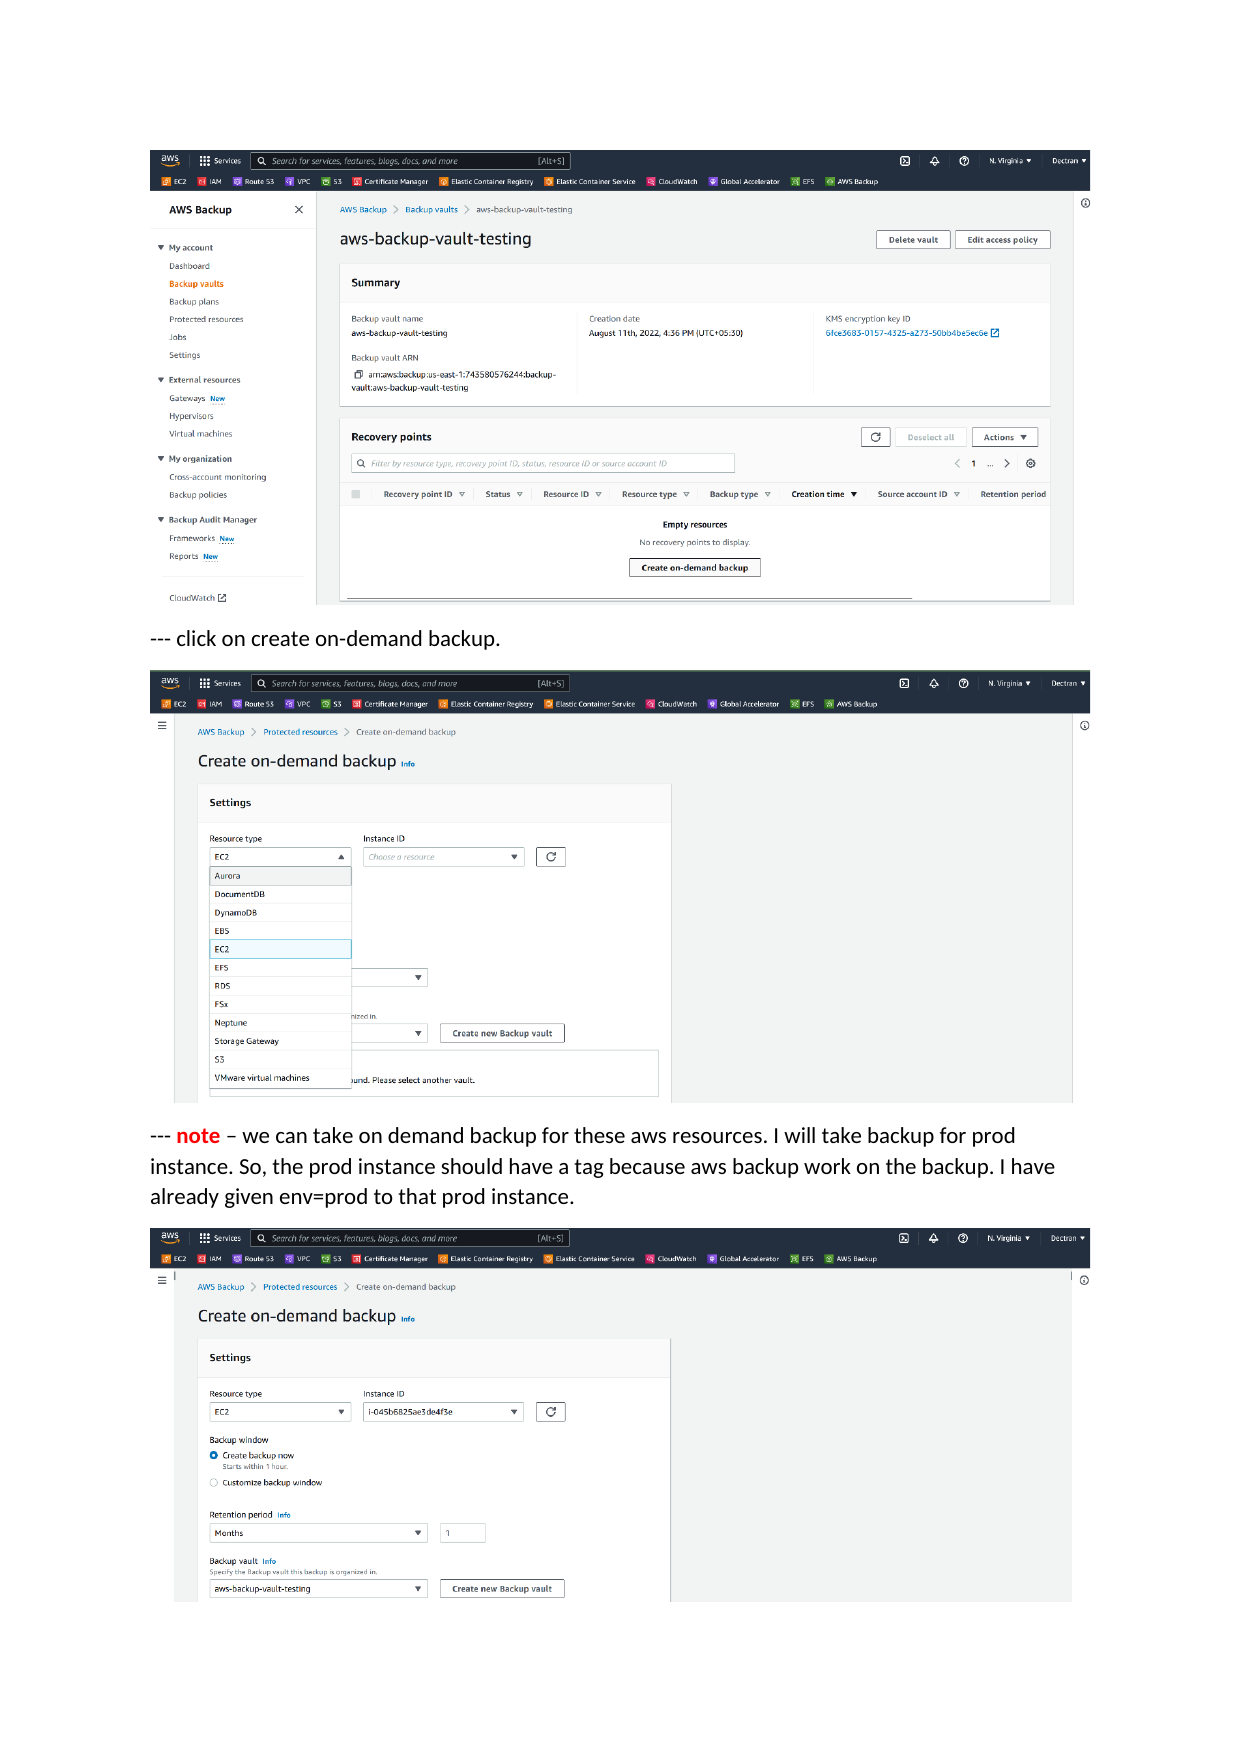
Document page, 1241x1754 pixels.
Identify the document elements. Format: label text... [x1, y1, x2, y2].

picture [150, 150, 1091, 605]
text --- click on create on-demand backup. [150, 624, 1090, 652]
text --- note – we can take on demand backup for these aws resources. I will take backup for prod instance. So, the prod instance should have a tag because aws backup work on the backup. I have already given env=prod to that prod instance. [150, 1122, 1090, 1210]
picture [150, 670, 1091, 1103]
picture [150, 1228, 1091, 1602]
